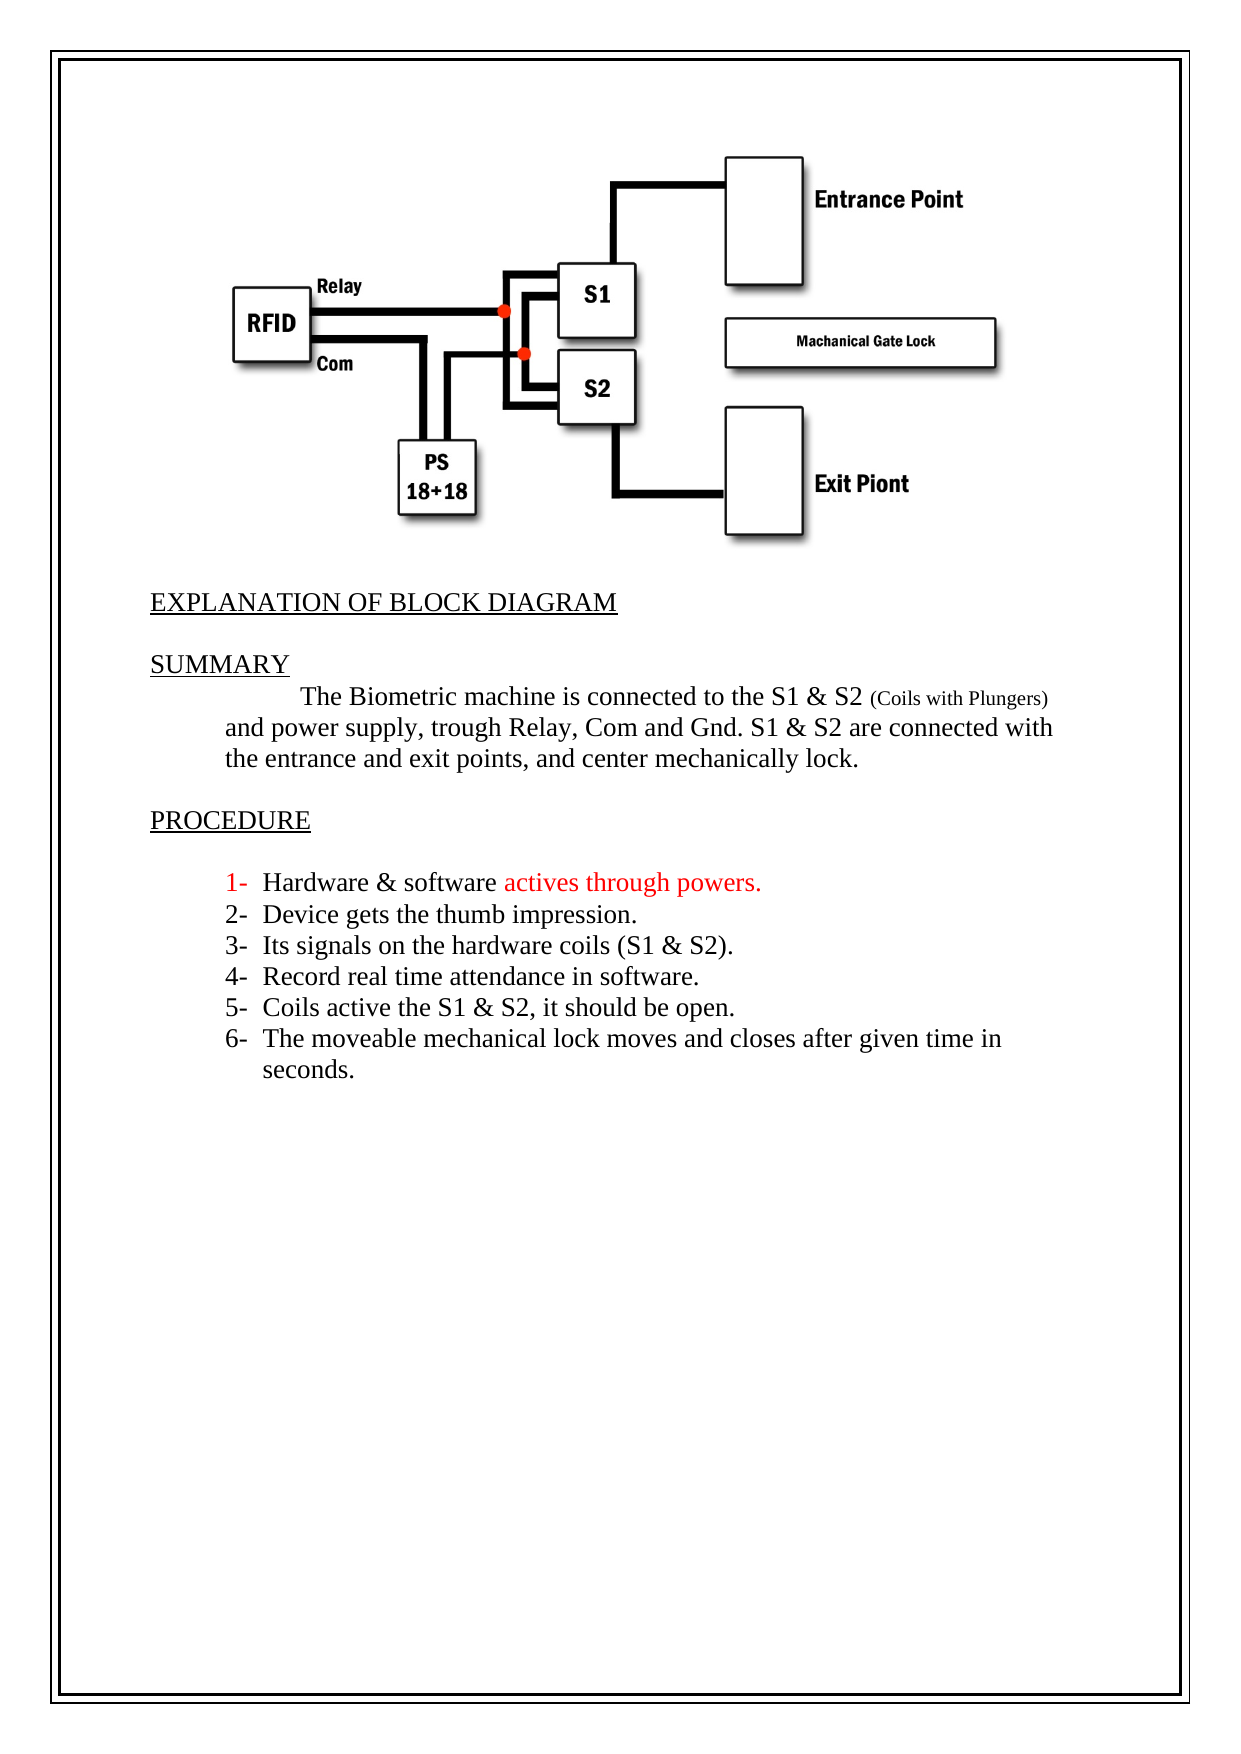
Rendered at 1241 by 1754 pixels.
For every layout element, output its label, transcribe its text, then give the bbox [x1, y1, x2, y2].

list Coils active the S1 & S2, it should be open. [225, 991, 1090, 1022]
picture [184, 103, 1056, 587]
list SUMMARY [150, 648, 1090, 680]
list The moveable mechanical lock moves and closes after given time in seconds. [225, 1022, 1090, 1084]
list Its signals on the hardware coils (S1 & S2). [225, 929, 1090, 960]
list The Biometric machine is connected to the S1 & S2 (Coils with Plungers) and power supply, trough Relay, Com and Gnd. S1 & S2 are connected with the entrance and exit points, and center mechanically lock. [225, 680, 1090, 773]
list Record real time attendance in software. [225, 960, 1090, 991]
list PROCEDURE [150, 804, 1090, 835]
list EXPLANATION OF BLOCK DIAGRAM [150, 586, 1090, 617]
list Device gets the thumb impression. [225, 898, 1090, 929]
list Hardware & software actives through powers. [225, 867, 1090, 898]
